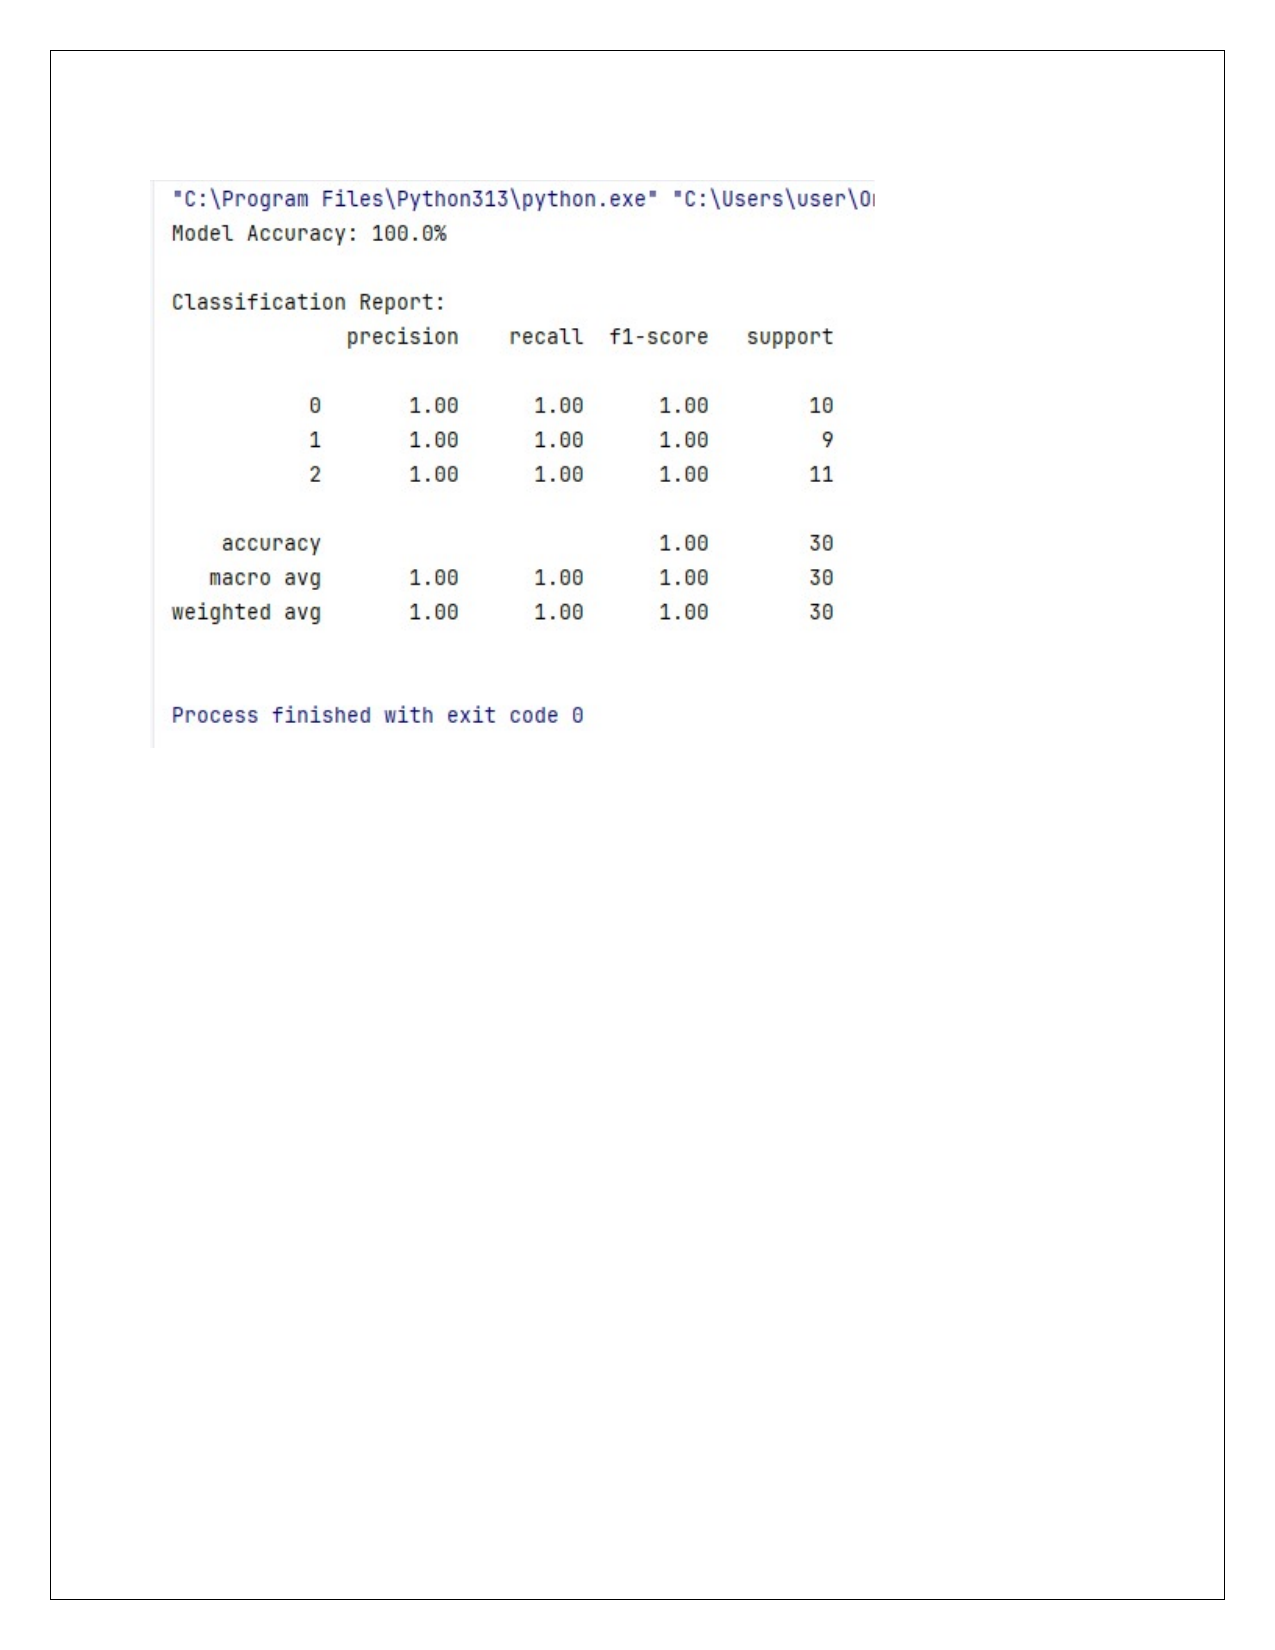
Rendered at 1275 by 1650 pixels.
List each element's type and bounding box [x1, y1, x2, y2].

picture [150, 180, 875, 748]
